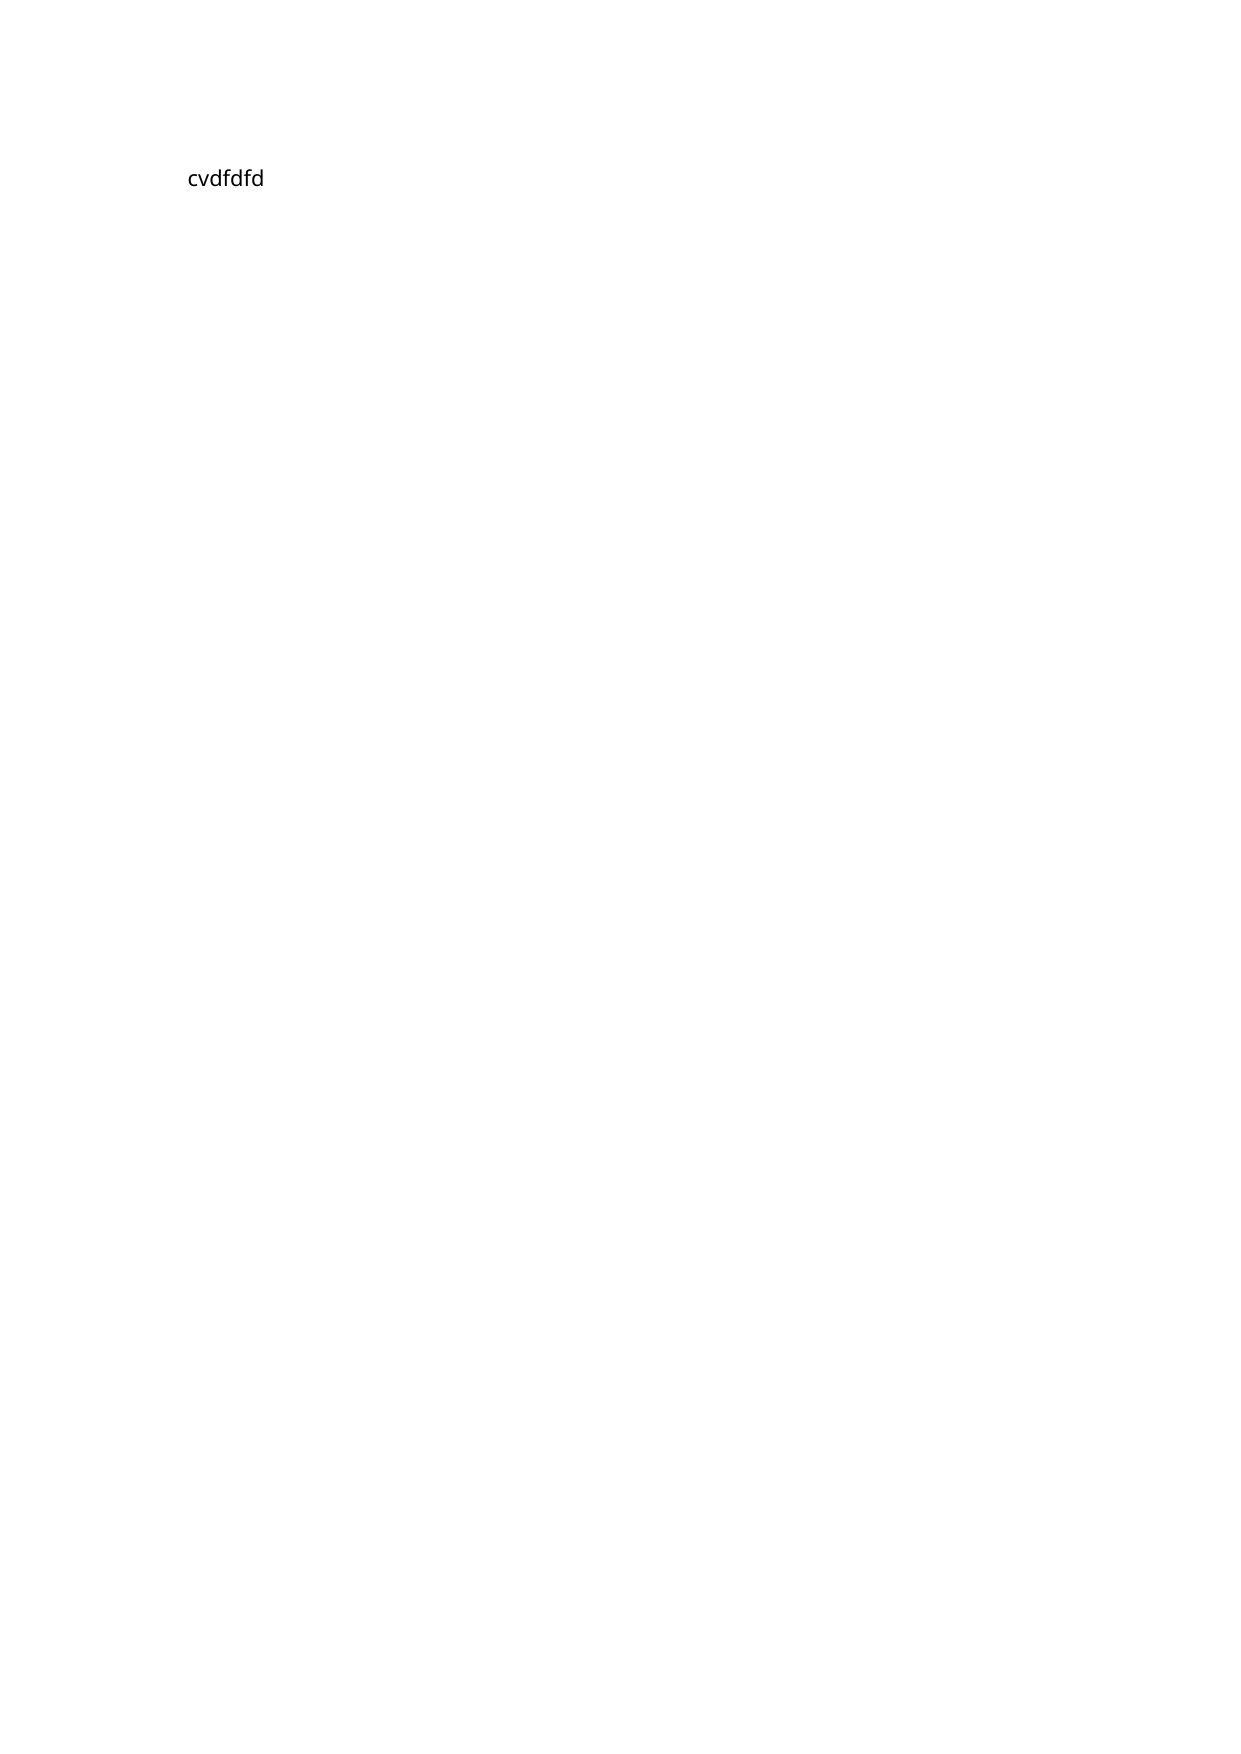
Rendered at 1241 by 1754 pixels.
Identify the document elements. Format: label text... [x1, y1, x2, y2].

text cvdfdfd [187, 162, 1053, 194]
